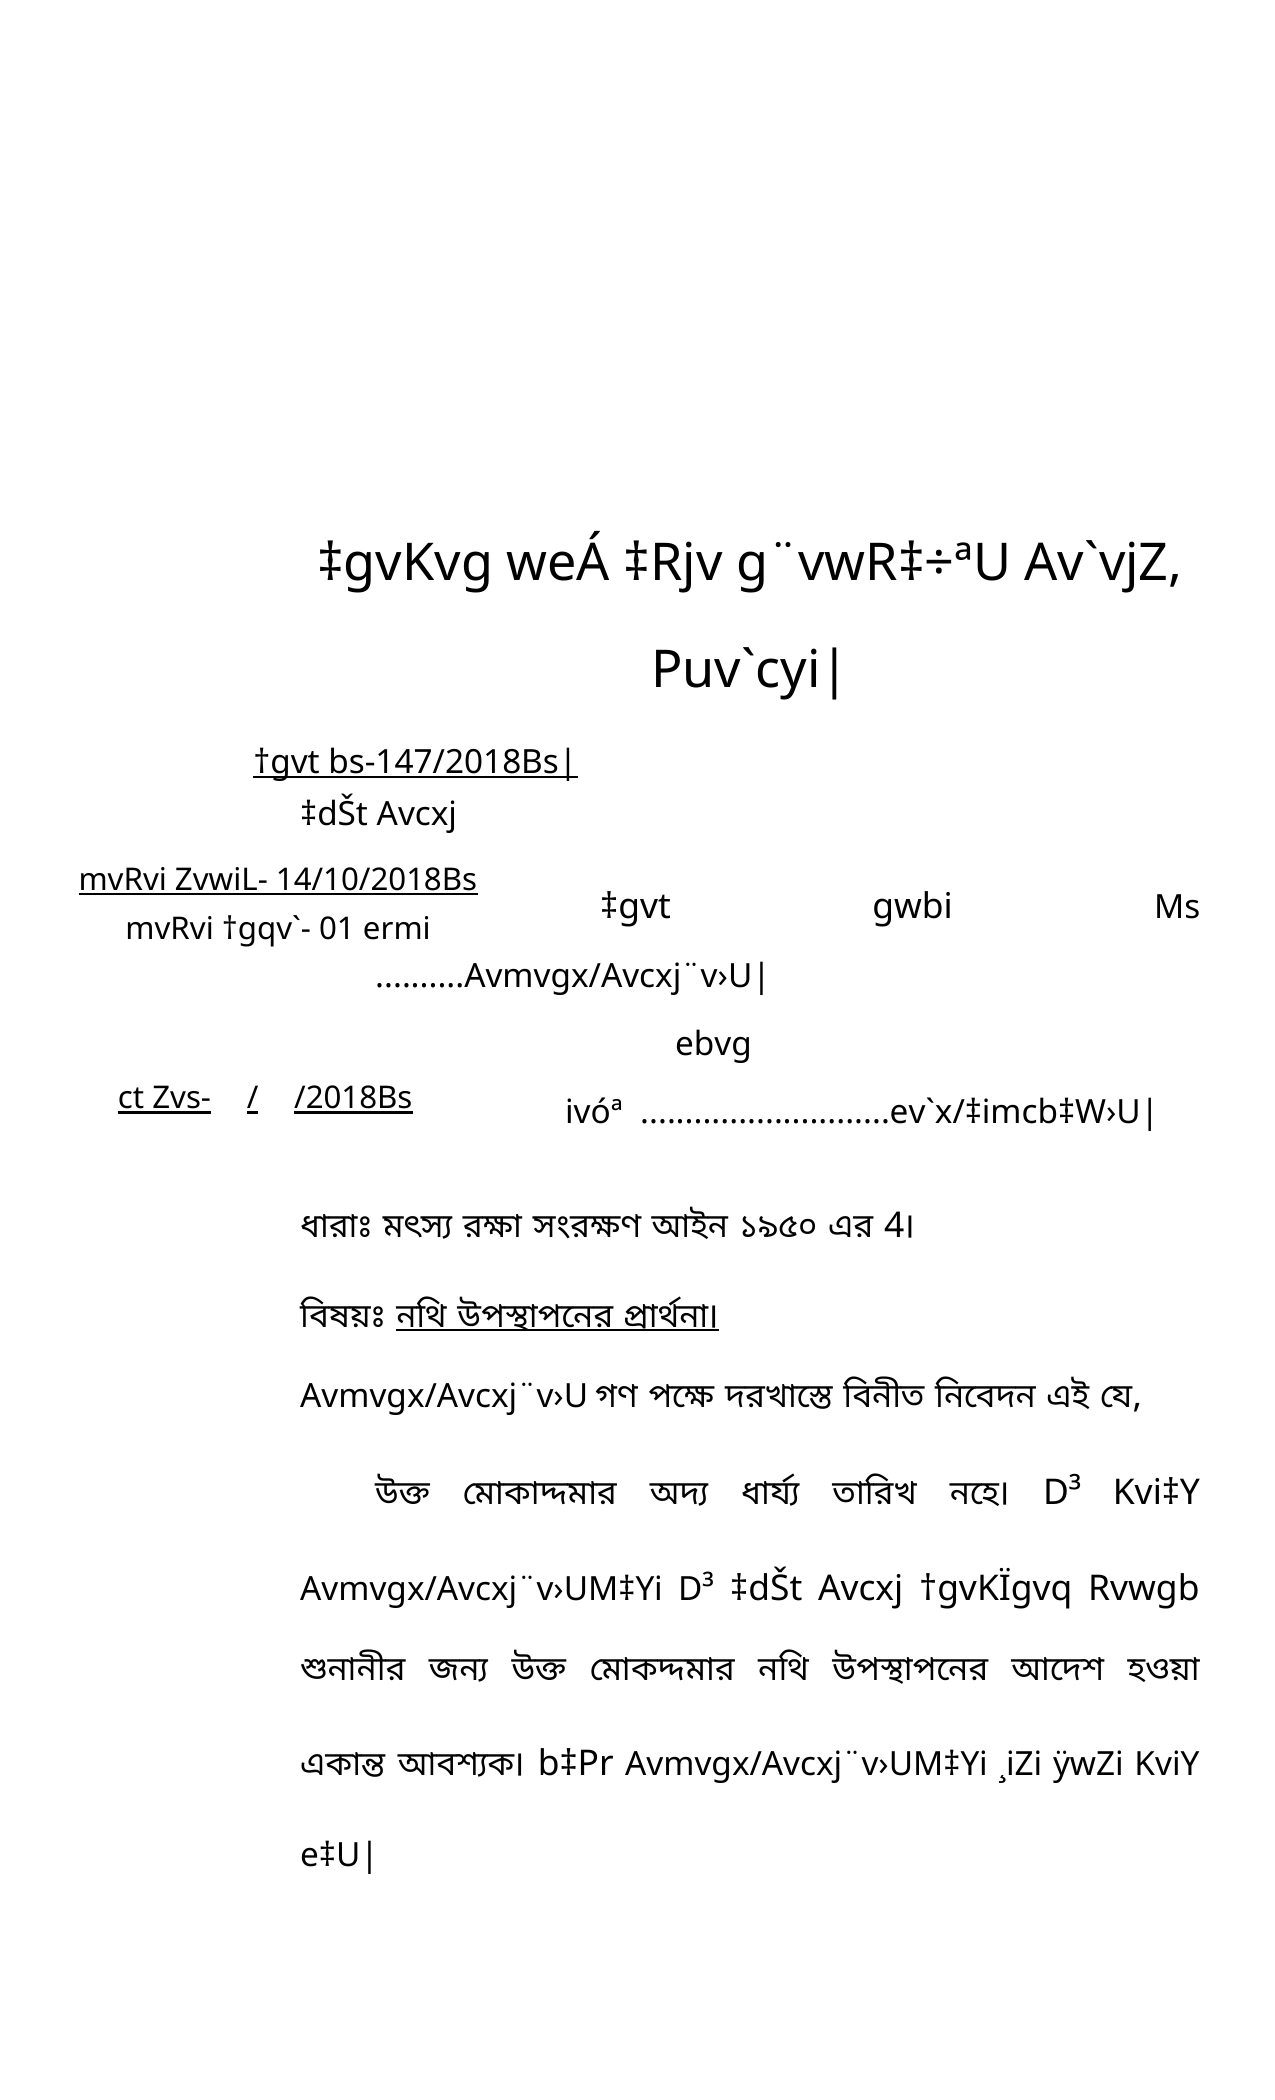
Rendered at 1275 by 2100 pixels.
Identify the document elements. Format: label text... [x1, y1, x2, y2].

text ivóª ............................ev`x/‡imcb‡W›U| [450, 1088, 1200, 1133]
list ‡gvt gwbi Ms ..........Avmvgx/Avcxj¨v›U| [300, 881, 1200, 997]
text ‡gvKvg weÁ ‡Rjv g¨vwR‡÷ªU Av`vjZ, Puv`cyi| [300, 525, 1200, 702]
text বিষয়ঃ নথি উপস্থাপনের প্রার্থনা। [300, 1296, 1200, 1335]
text ebvg [600, 1020, 1200, 1065]
text ধারাঃ মৎস্য রক্ষা সংরক্ষণ আইন ১৯৫০ এর 4। [300, 1199, 1200, 1248]
text ‡dŠt Avcxj [300, 790, 1200, 835]
text Avmvgx/Avcxj¨v›Uগণ পক্ষে দরখাস্তে বিনীত নিবেদন এই যে, [300, 1370, 1200, 1418]
text উক্ত মোকাদ্দমার অদ্য ধার্য্য তারিখ নহে। D³ Kvi‡Y Avmvgx/Avcxj¨v›UM‡Yi D³ ‡dŠt Avcxj †gvKÏgvq Rvwgb শুনানীর জন্য উক্ত মোকদ্দমার নথি উপস্থাপনের আদেশ হওয়া একান্ত আবশ্যক। b‡Pr Avmvgx/Avcxj¨v›UM‡Yi ¸iZi ÿwZi KviY e‡U| [300, 1466, 1200, 1876]
text †gvt bs-147/2018Bs| [253, 738, 1200, 783]
